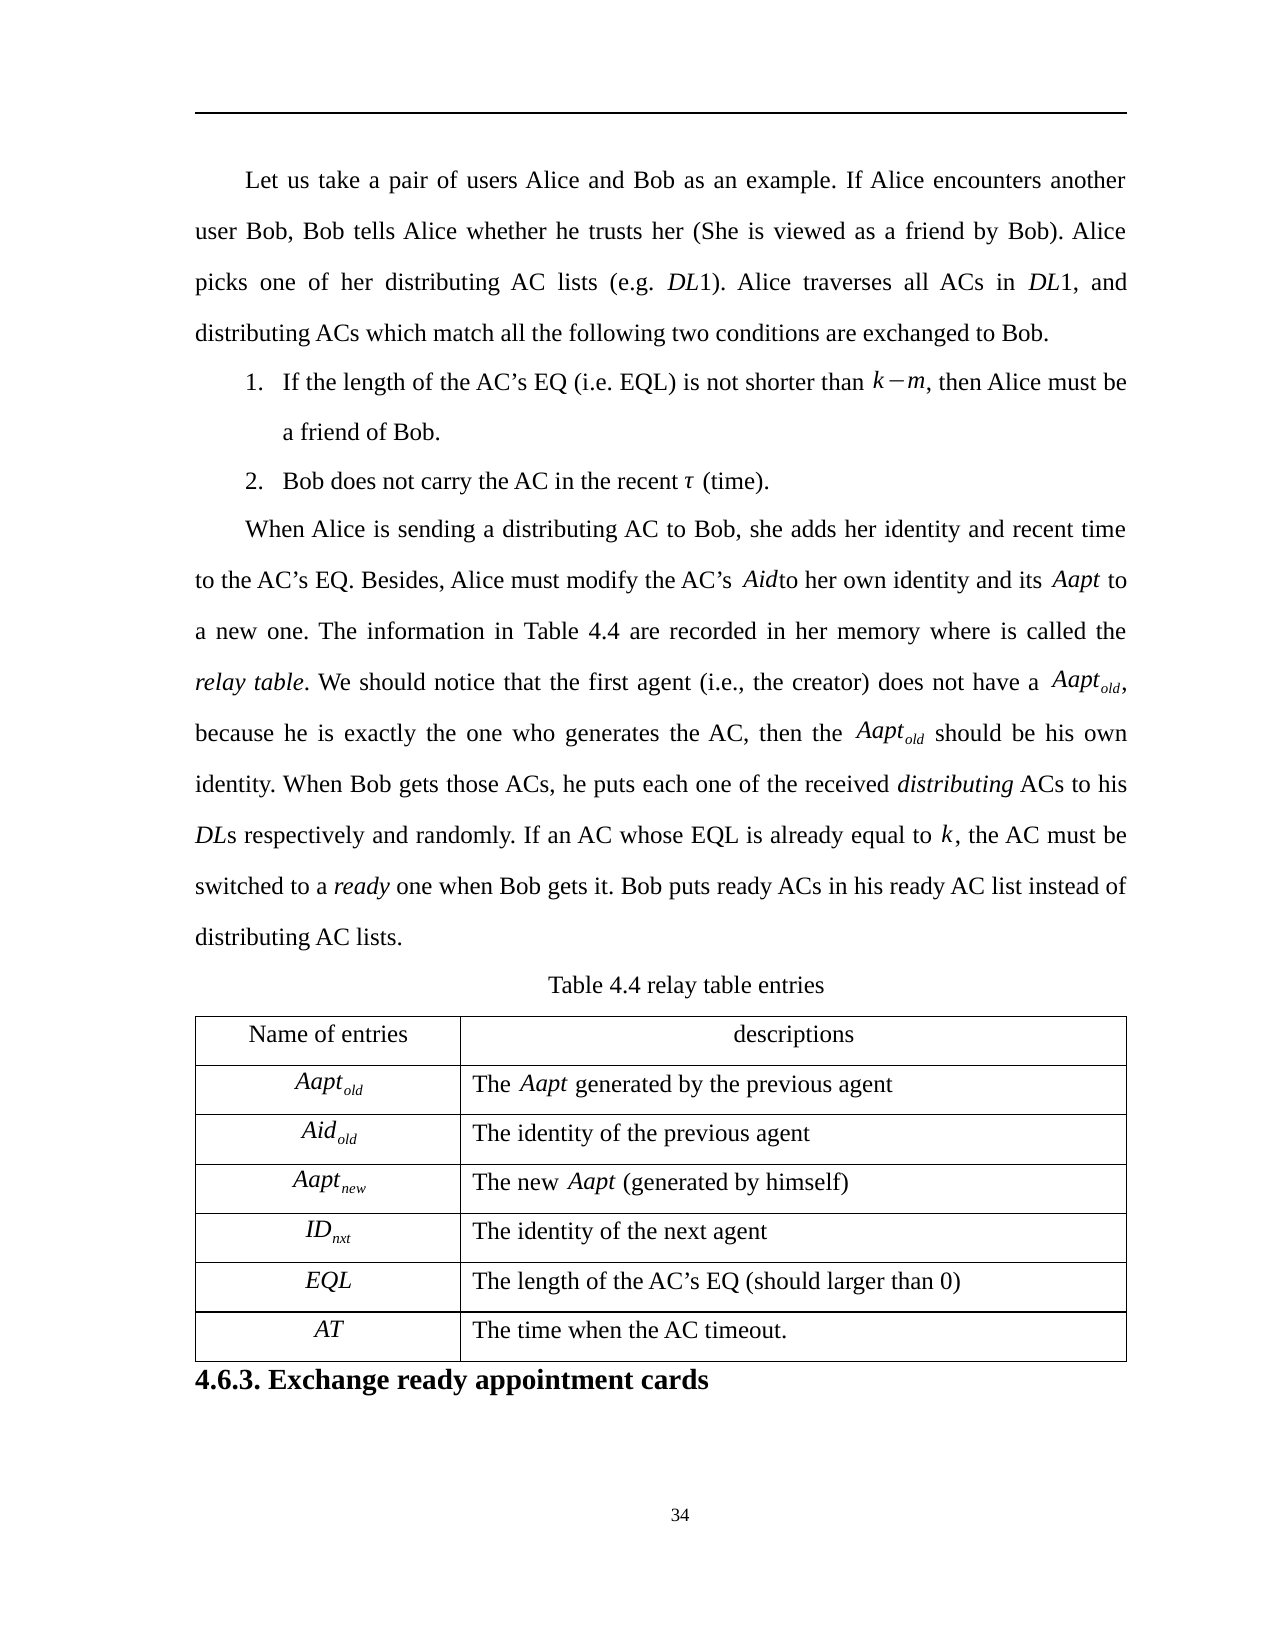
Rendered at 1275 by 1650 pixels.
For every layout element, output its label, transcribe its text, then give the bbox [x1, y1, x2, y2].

list If the length of the AC’s EQ (i.e. EQL) is not shorter than , then Alice must be a friend of Bob. [245, 364, 1127, 449]
table_cell [196, 1165, 460, 1213]
table_cell The time when the AC timeout. [461, 1313, 1126, 1361]
table_cell The generated by the previous agent [461, 1066, 1126, 1114]
table_cell [196, 1313, 460, 1361]
table_cell The length of the AC’s EQ (should larger than 0) [461, 1263, 1126, 1311]
table_cell The new (generated by himself) [461, 1165, 1126, 1213]
table_cell [196, 1066, 460, 1114]
table_cell [196, 1263, 460, 1311]
subtitle Exchange ready appointment cards [195, 1362, 1127, 1396]
table_header Name of entries [196, 1017, 460, 1065]
text Let us take a pair of users Alice and Bob as an example. If Alice encounters another user Bob, Bob tells Alice whether he trusts her (She is viewed as a friend by Bob). Alice picks one of her distributing AC lists (e.g. DL1). Alice traverses all ACs in DL1, and distributing ACs which match all the following two conditions are exchanged to Bob. [195, 163, 1127, 349]
table_cell The identity of the previous agent [461, 1115, 1126, 1163]
list Bob does not carry the AC in the recent (time). [245, 463, 1127, 497]
table_cell [196, 1214, 460, 1262]
table_cell The identity of the next agent [461, 1214, 1126, 1262]
table_header descriptions [461, 1017, 1126, 1065]
table_cell [196, 1115, 460, 1163]
